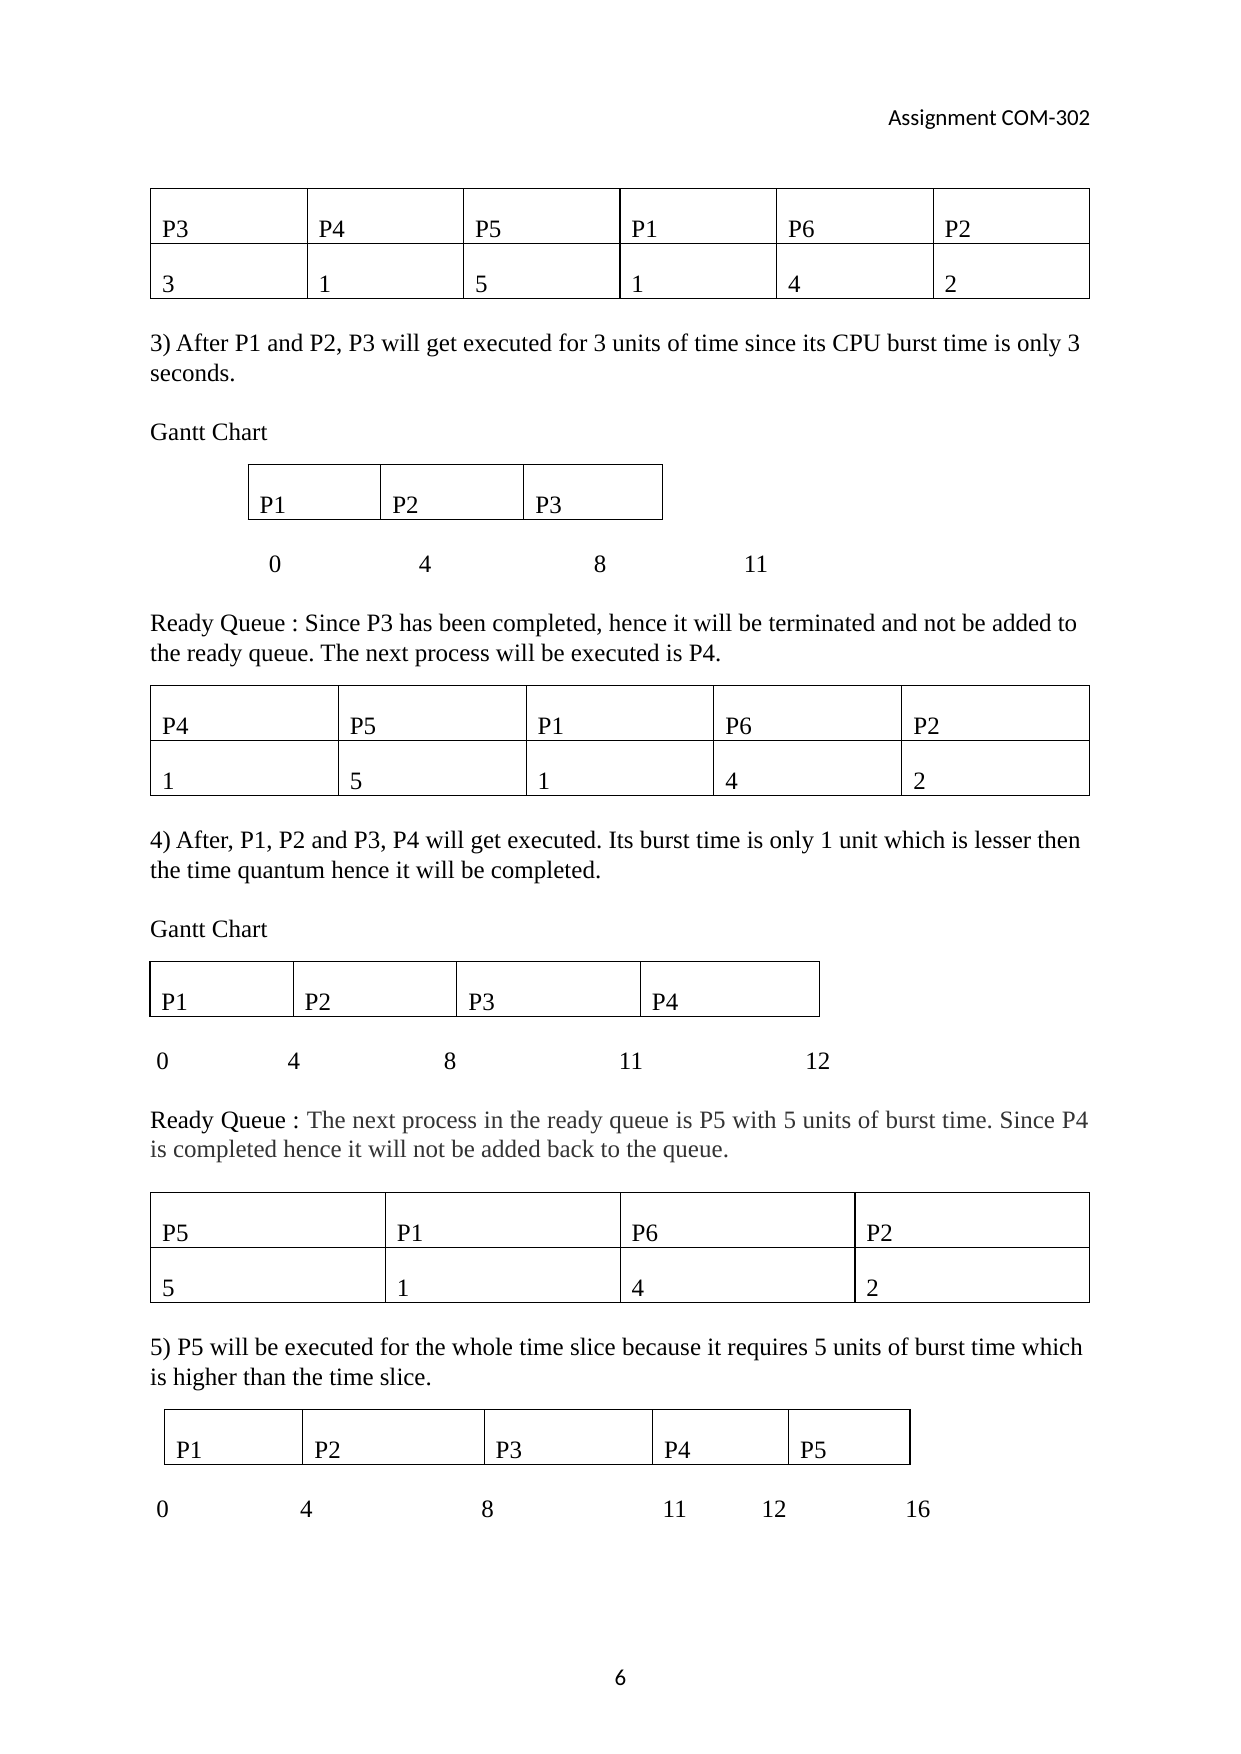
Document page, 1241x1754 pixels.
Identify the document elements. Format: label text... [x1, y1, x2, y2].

table_header P4 [151, 686, 338, 740]
table_header P2 [381, 465, 523, 519]
table_header P1 [386, 1193, 620, 1247]
table_header P3 [524, 465, 662, 519]
table_cell 1 [621, 244, 776, 298]
table_header P1 [621, 189, 776, 243]
table_header P2 [856, 1193, 1089, 1247]
table_cell 5 [151, 1248, 385, 1302]
table_cell 2 [902, 741, 1089, 795]
table_header P6 [714, 686, 901, 740]
text Gantt Chart [150, 417, 1090, 446]
text 4) After, P1, P2 and P3, P4 will get executed. Its burst time is only 1 unit which is lesser then the time quantum hence it will be completed. [150, 825, 1090, 884]
table_header P5 [151, 1193, 385, 1247]
table_header P6 [777, 189, 933, 243]
text 0 4 8 11 12 [150, 1046, 1090, 1075]
table_header P4 [653, 1410, 788, 1464]
table_cell 2 [856, 1248, 1089, 1302]
table_header P2 [294, 962, 456, 1016]
table_header P1 [165, 1410, 302, 1464]
table_header P5 [339, 686, 526, 740]
table_cell 1 [527, 741, 713, 795]
table_header P1 [249, 465, 380, 519]
table_header P2 [303, 1410, 484, 1464]
table_header P6 [621, 1193, 854, 1247]
table_header P4 [308, 189, 463, 243]
table_cell 5 [339, 741, 526, 795]
table_header P1 [151, 962, 293, 1016]
table_cell 1 [386, 1248, 620, 1302]
table_header P5 [789, 1410, 909, 1464]
table_header P4 [641, 962, 819, 1016]
table_cell 4 [714, 741, 901, 795]
table_header P5 [464, 189, 619, 243]
table_cell 1 [151, 741, 338, 795]
text Ready Queue : Since P3 has been completed, hence it will be terminated and not be added to the ready queue. The next process will be executed is P4. [150, 608, 1090, 667]
table_cell 5 [464, 244, 619, 298]
table_cell 2 [934, 244, 1089, 298]
table_header P1 [527, 686, 713, 740]
text 5) P5 will be executed for the whole time slice because it requires 5 units of burst time which is higher than the time slice. [150, 1332, 1090, 1391]
text 3) After P1 and P2, P3 will get executed for 3 units of time since its CPU burst time is only 3 seconds. [150, 328, 1090, 387]
text 0 4 8 11 [150, 549, 1090, 578]
table_header P3 [151, 189, 307, 243]
table_cell 1 [308, 244, 463, 298]
table_cell 4 [777, 244, 933, 298]
table_header P2 [934, 189, 1089, 243]
table_header P2 [902, 686, 1089, 740]
table_cell 4 [621, 1248, 854, 1302]
table_cell 3 [151, 244, 307, 298]
table_header P3 [485, 1410, 652, 1464]
text 0 4 8 11 12 16 [150, 1494, 1090, 1523]
text Gantt Chart [150, 914, 1090, 943]
table_header P3 [457, 962, 640, 1016]
text Ready Queue : The next process in the ready queue is P5 with 5 units of burst time. Since P4 is completed hence it will not be added back to the queue. [150, 1106, 1090, 1163]
